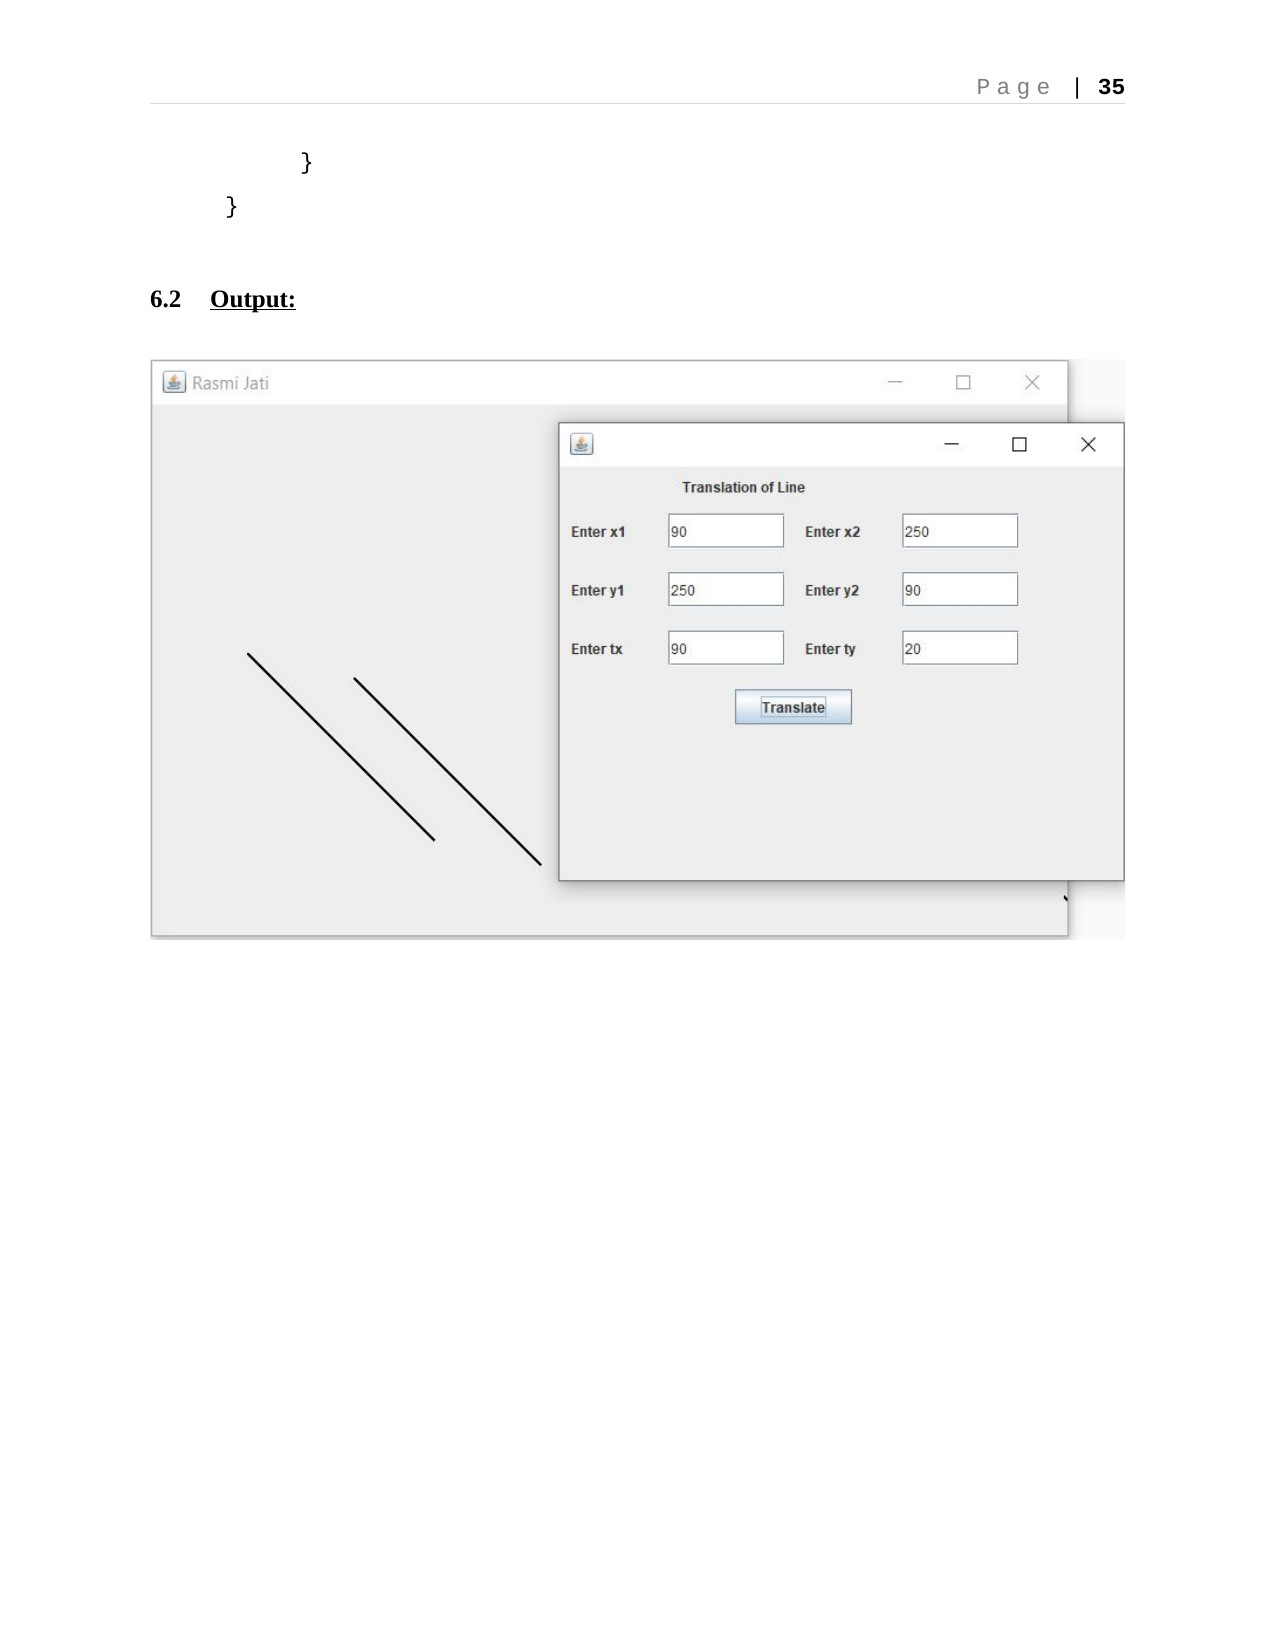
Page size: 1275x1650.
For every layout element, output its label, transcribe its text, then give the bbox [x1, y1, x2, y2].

text } [150, 194, 1125, 221]
subtitle Output: [150, 284, 1125, 312]
picture [150, 359, 1125, 940]
text } [150, 150, 1125, 176]
